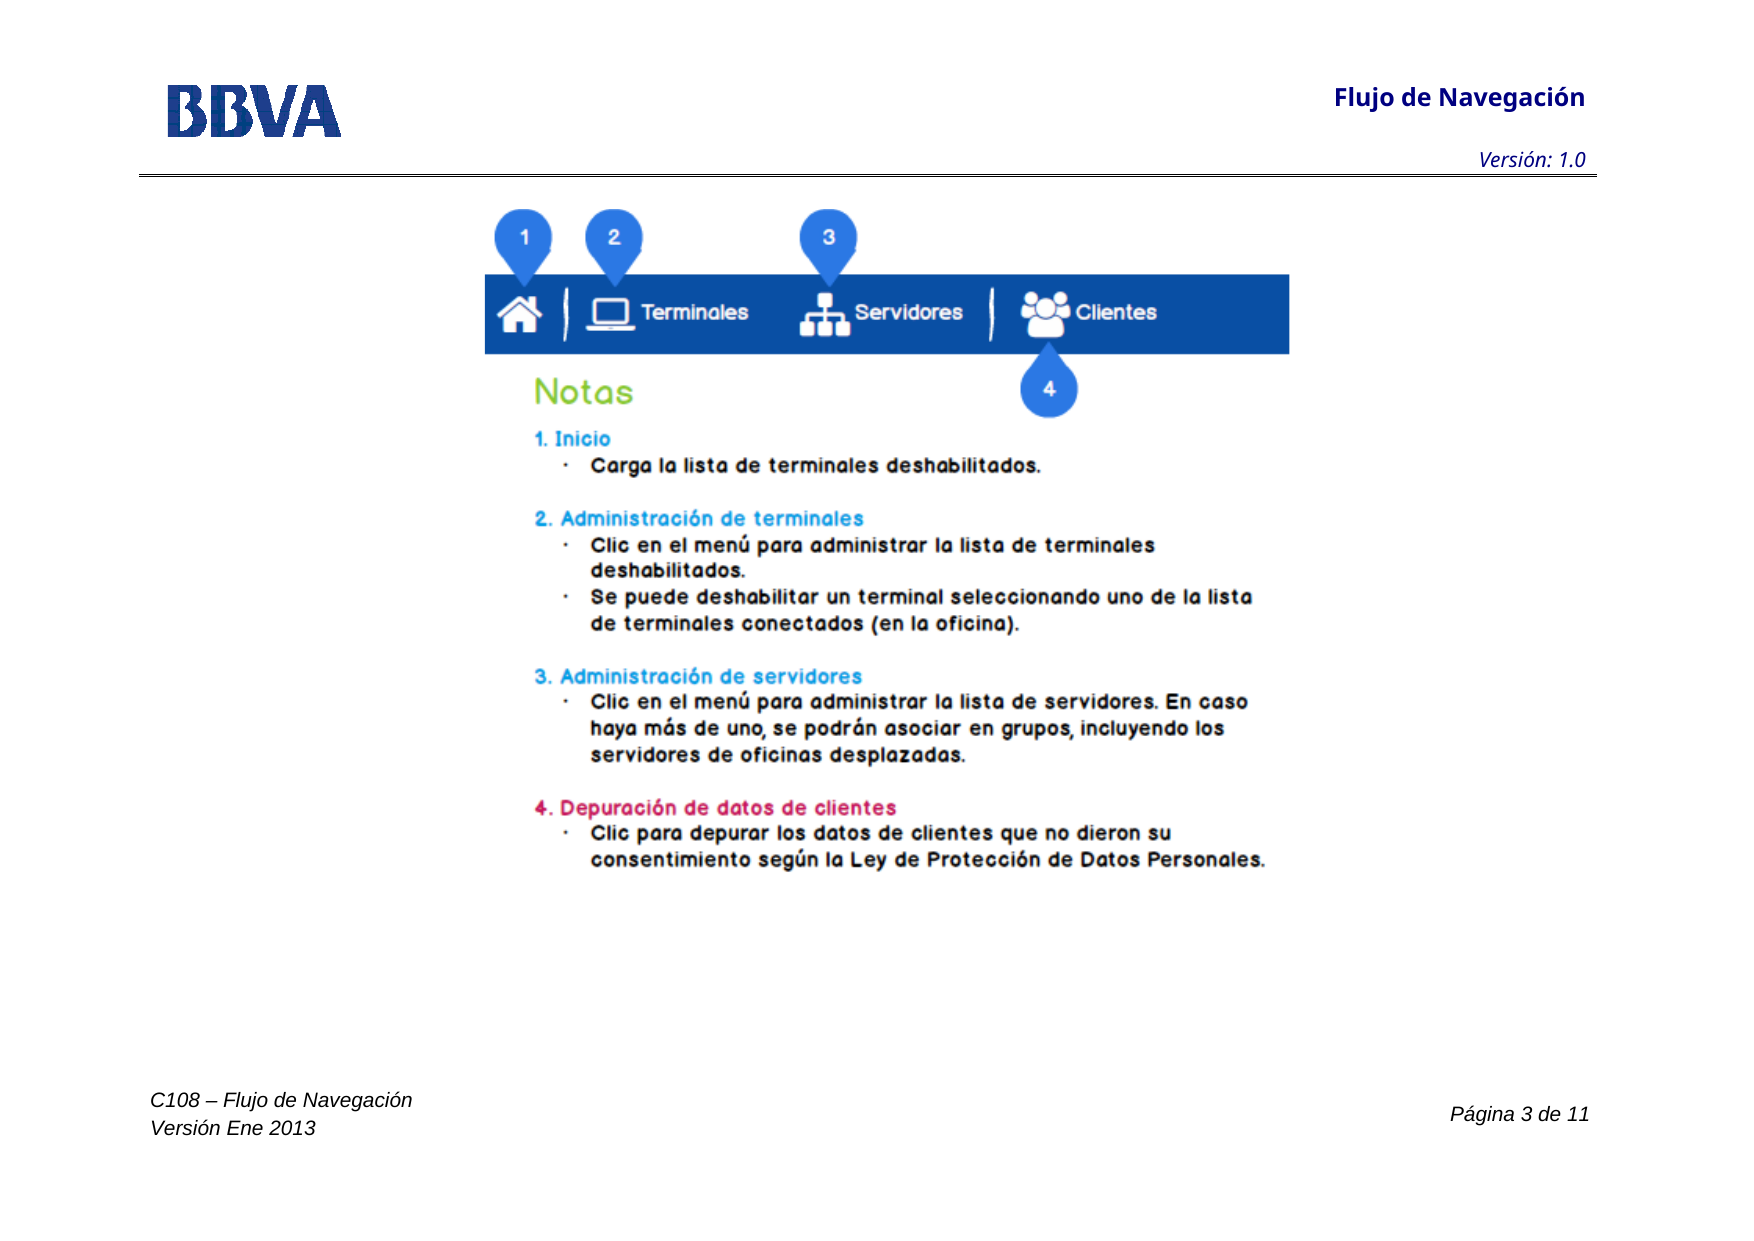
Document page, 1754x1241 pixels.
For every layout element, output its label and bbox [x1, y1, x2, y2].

picture [167, 85, 341, 137]
picture [484, 209, 1290, 908]
